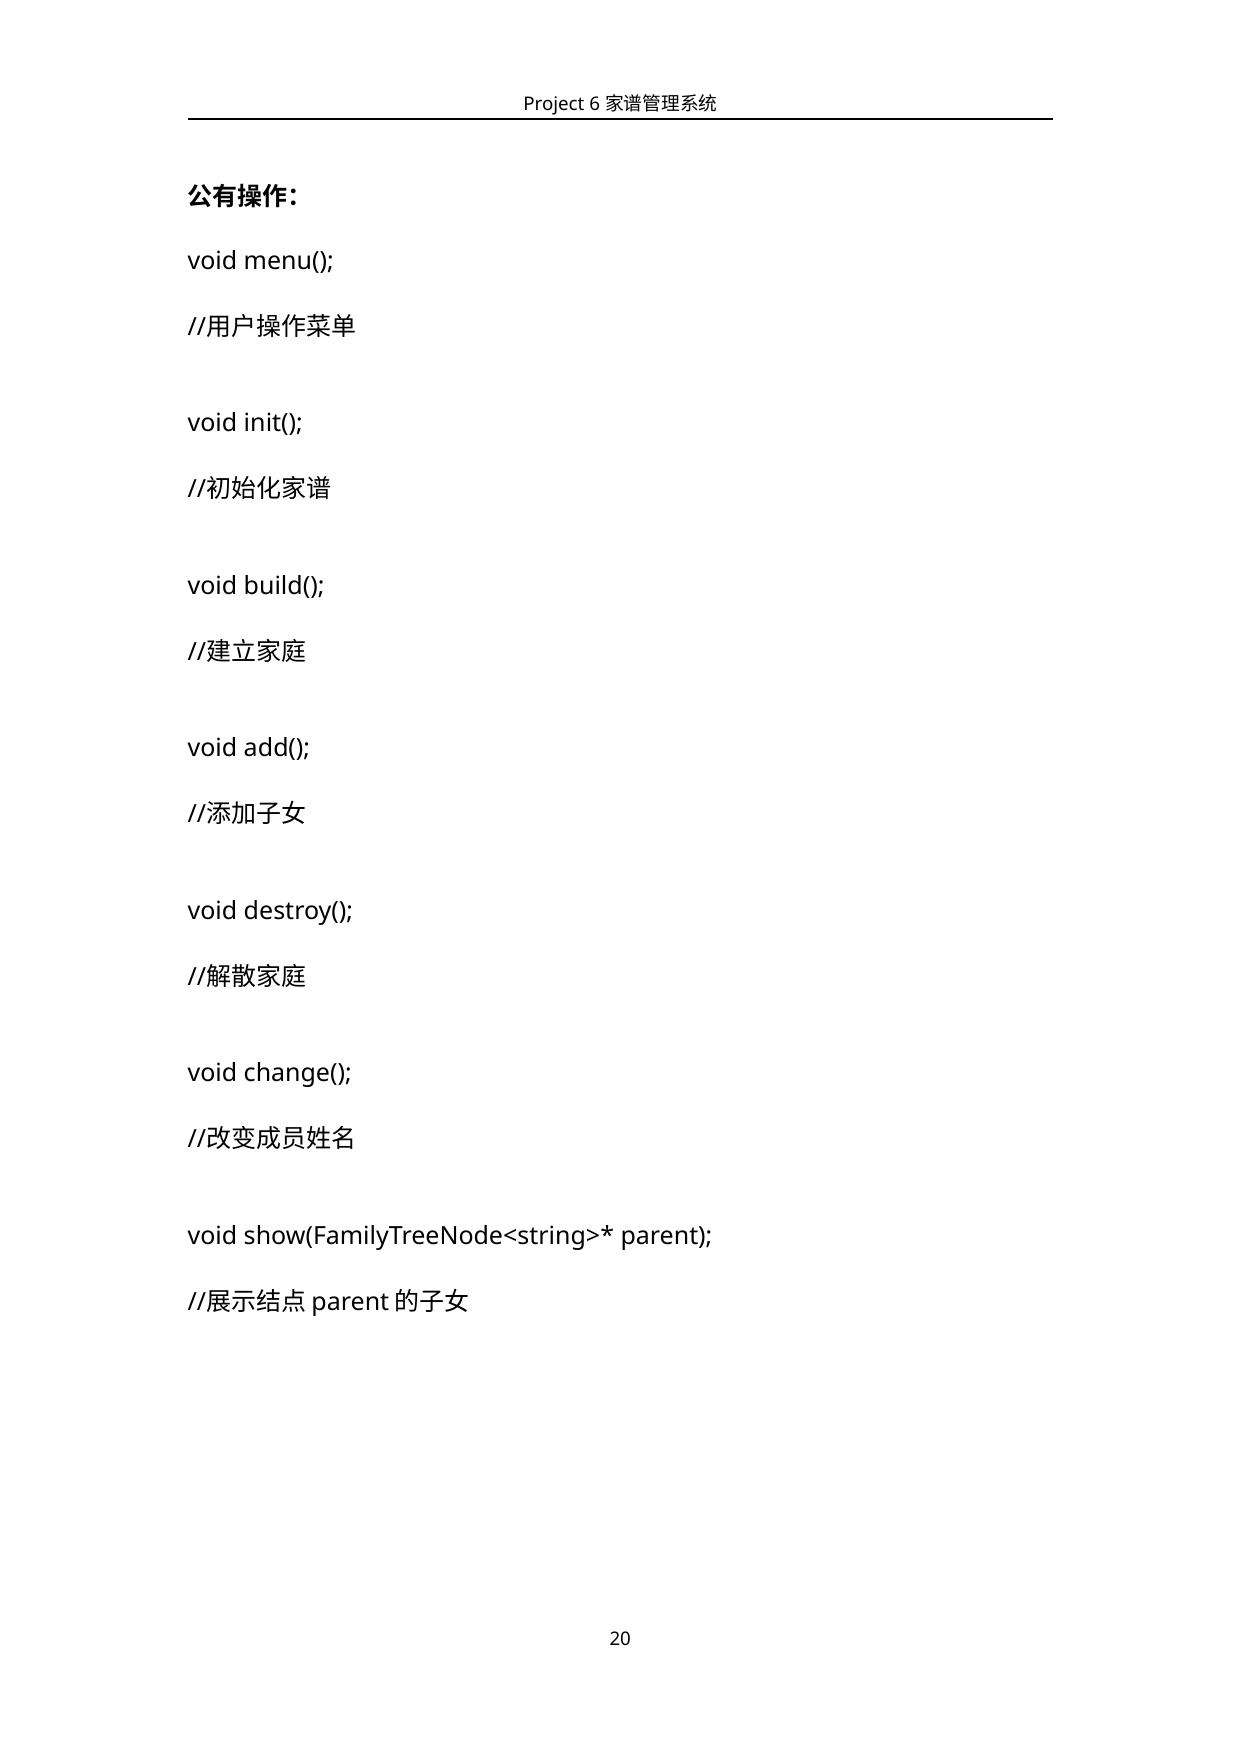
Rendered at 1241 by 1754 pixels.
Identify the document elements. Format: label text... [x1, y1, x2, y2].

text //解散家庭 [187, 942, 1053, 1007]
text void destroy(); [187, 877, 1053, 942]
text 公有操作： [187, 162, 1053, 227]
text void show(FamilyTreeNode<string>* parent); [187, 1202, 1053, 1267]
text //用户操作菜单 [187, 292, 1053, 357]
text //改变成员姓名 [187, 1104, 1053, 1169]
text //初始化家谱 [187, 454, 1053, 519]
text void menu(); [187, 227, 1053, 292]
text void build(); [187, 552, 1053, 617]
text void change(); [187, 1039, 1053, 1104]
text void add(); [187, 714, 1053, 779]
text //展示结点parent的子女 [187, 1267, 1053, 1332]
text void init(); [187, 389, 1053, 454]
text //添加子女 [187, 779, 1053, 844]
text //建立家庭 [187, 617, 1053, 682]
